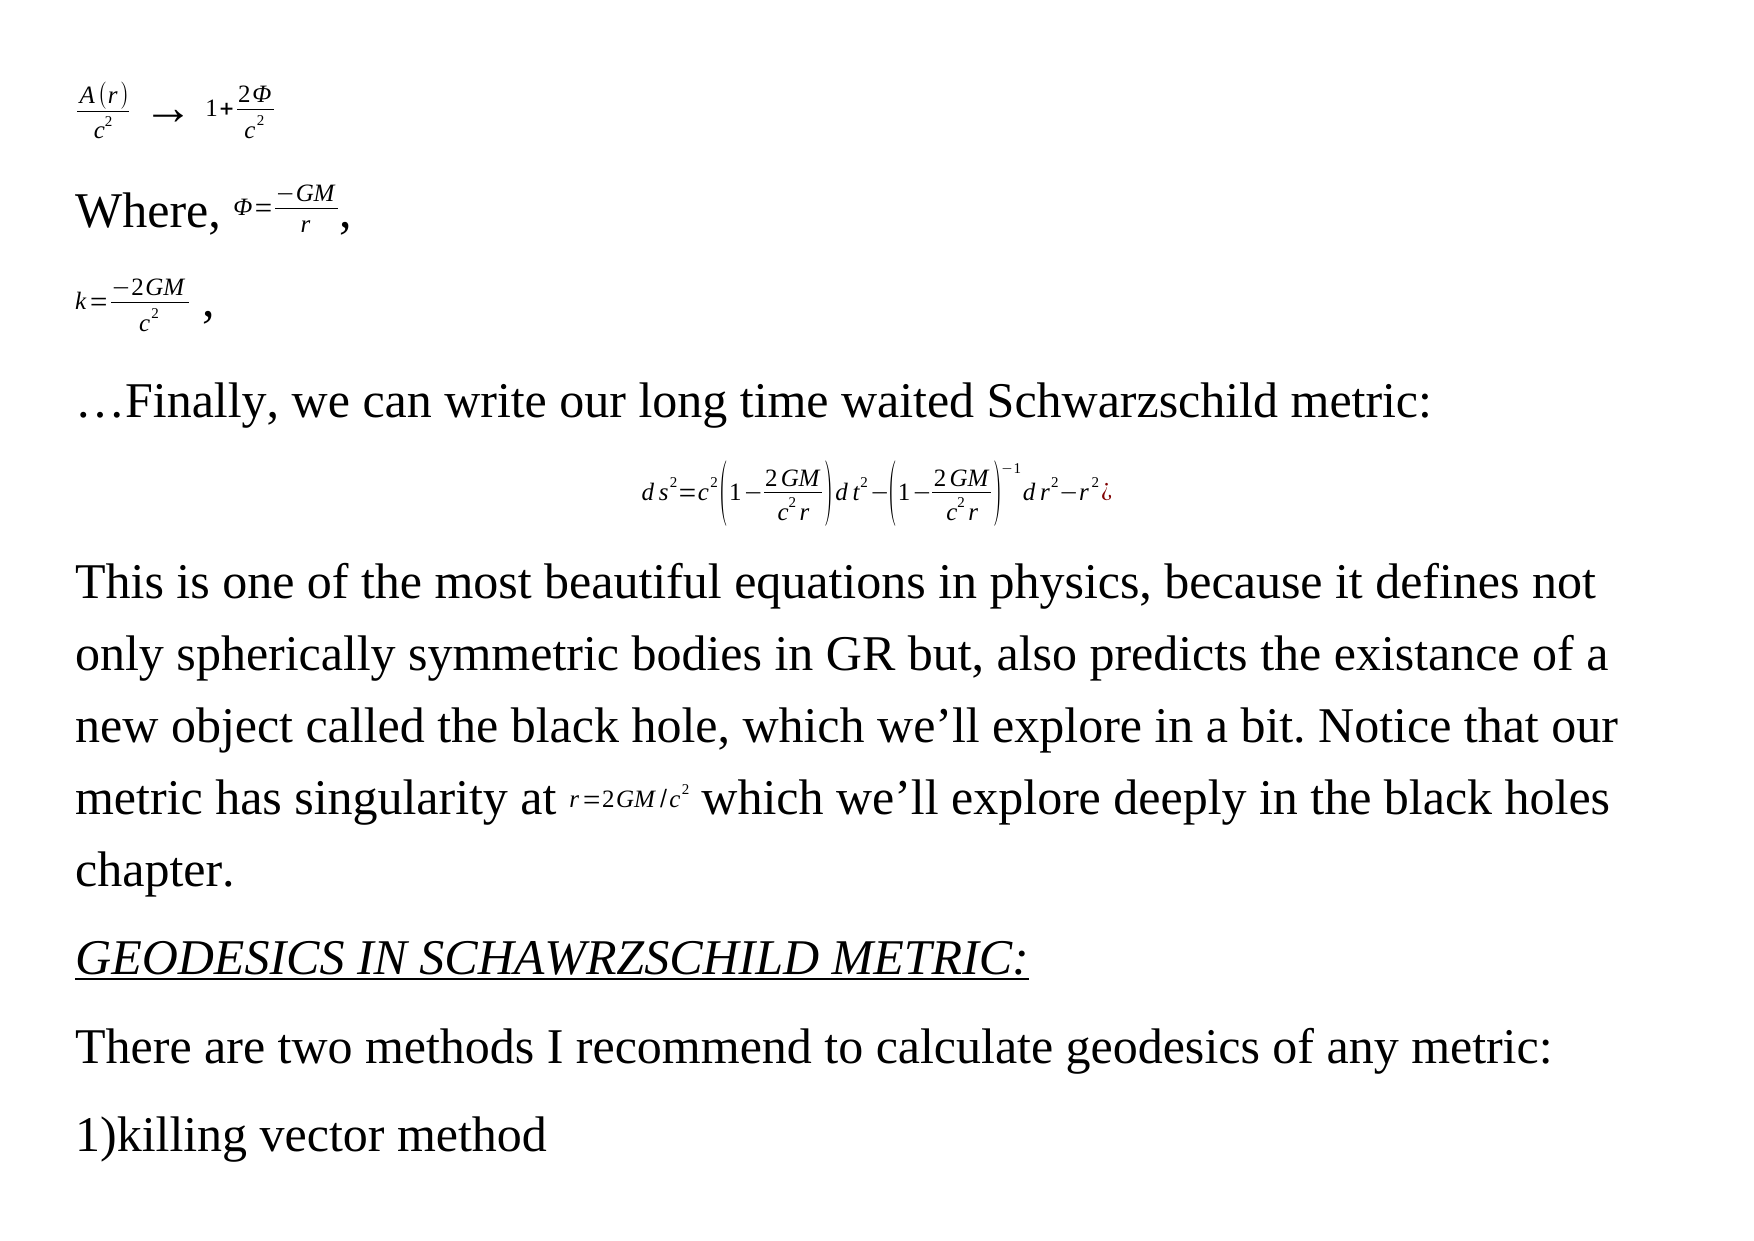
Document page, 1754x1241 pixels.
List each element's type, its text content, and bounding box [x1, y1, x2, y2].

text …Finally, we can write our long time waited Schwarzschild metric: [75, 371, 1679, 428]
text → [75, 75, 1679, 149]
text There are two methods I recommend to calculate geodesics of any metric: [75, 1016, 1679, 1074]
text This is one of the most beautiful equations in physics, because it defines not only spherically symmetric bodies in GR but, also predicts the existance of a new object called the black hole, which we’ll explore in a bit. Notice that our metric has singularity at which we’ll explore deeply in the black holes chapter. [75, 552, 1679, 897]
text , [75, 270, 1679, 340]
text Where, , [75, 180, 1679, 239]
text 1)killing vector method [75, 1105, 1679, 1162]
text GEODESICS IN SCHAWRZSCHILD METRIC: [75, 928, 1679, 985]
